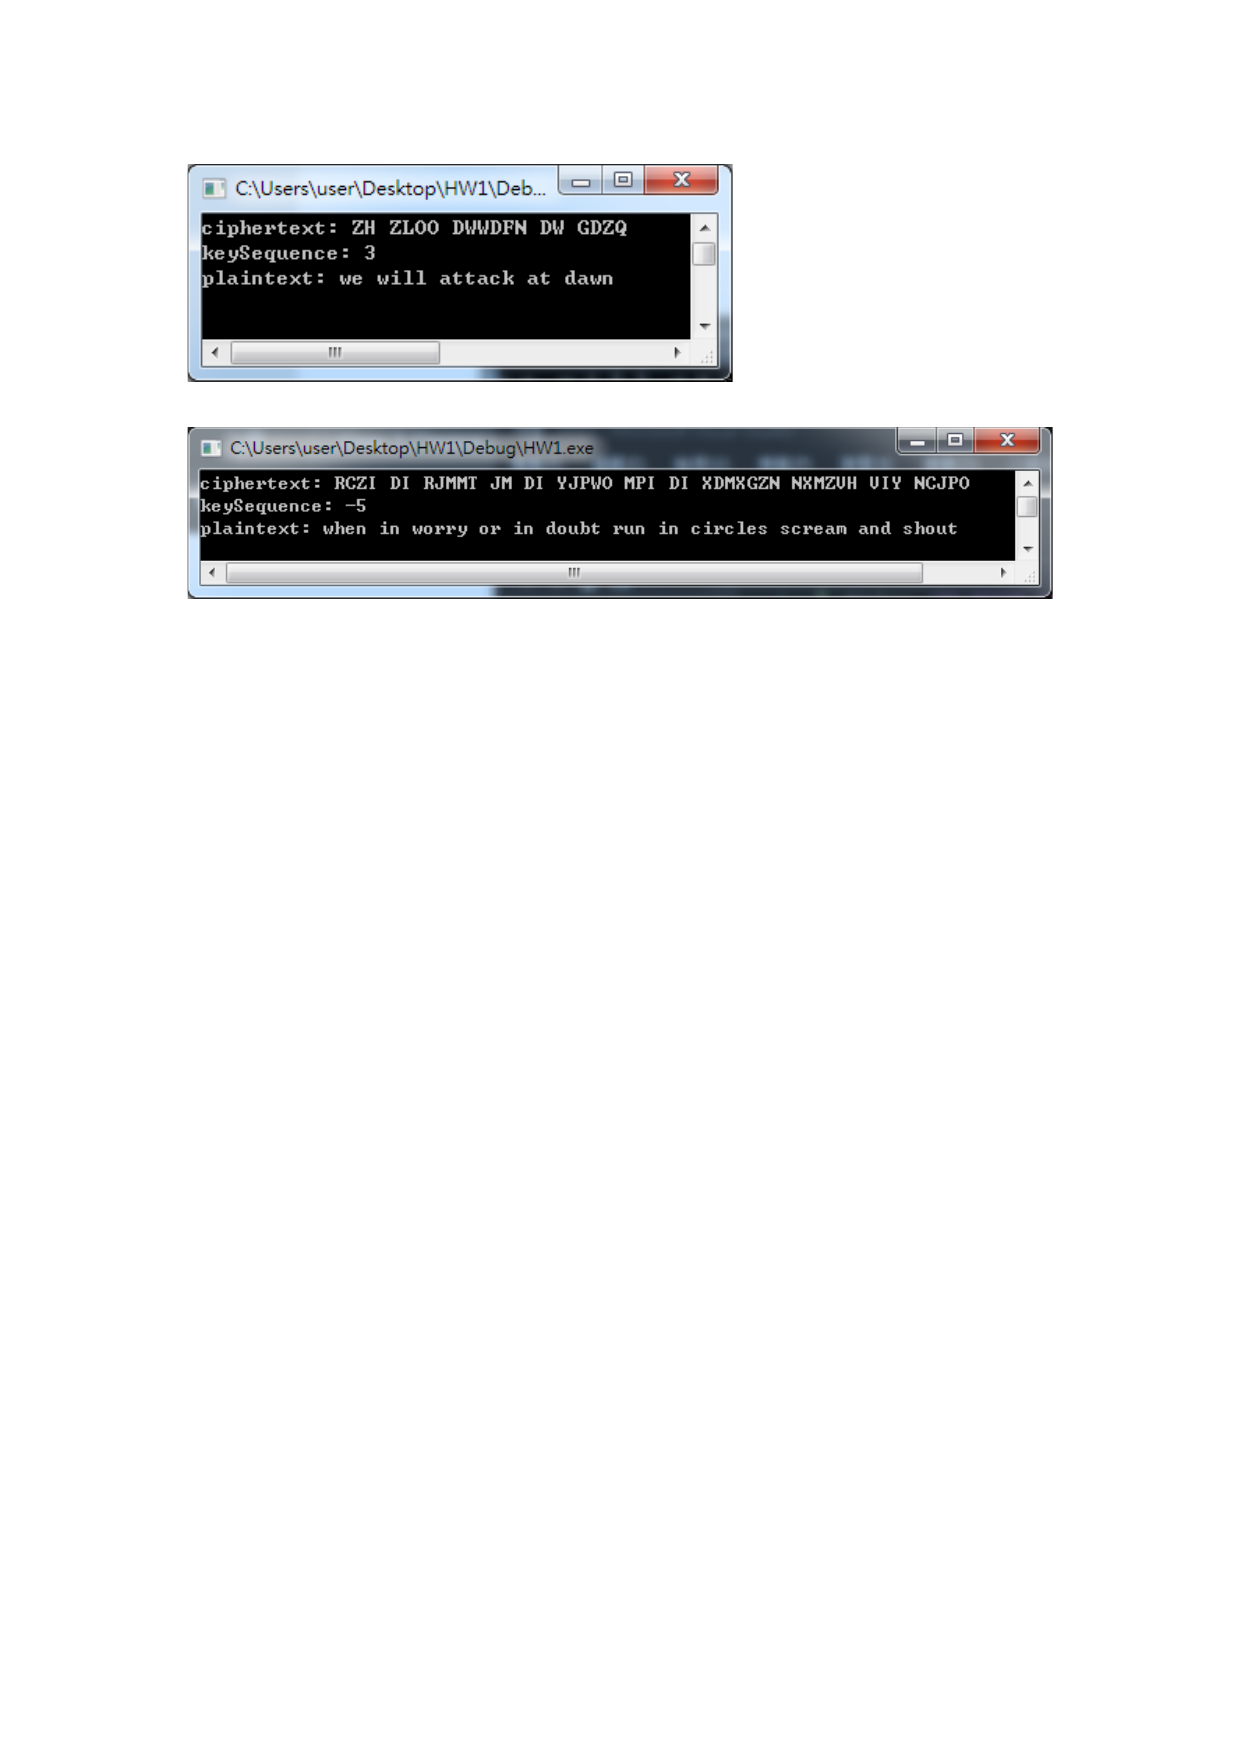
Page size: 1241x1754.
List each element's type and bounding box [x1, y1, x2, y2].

picture [187, 164, 733, 382]
picture [187, 427, 1053, 599]
